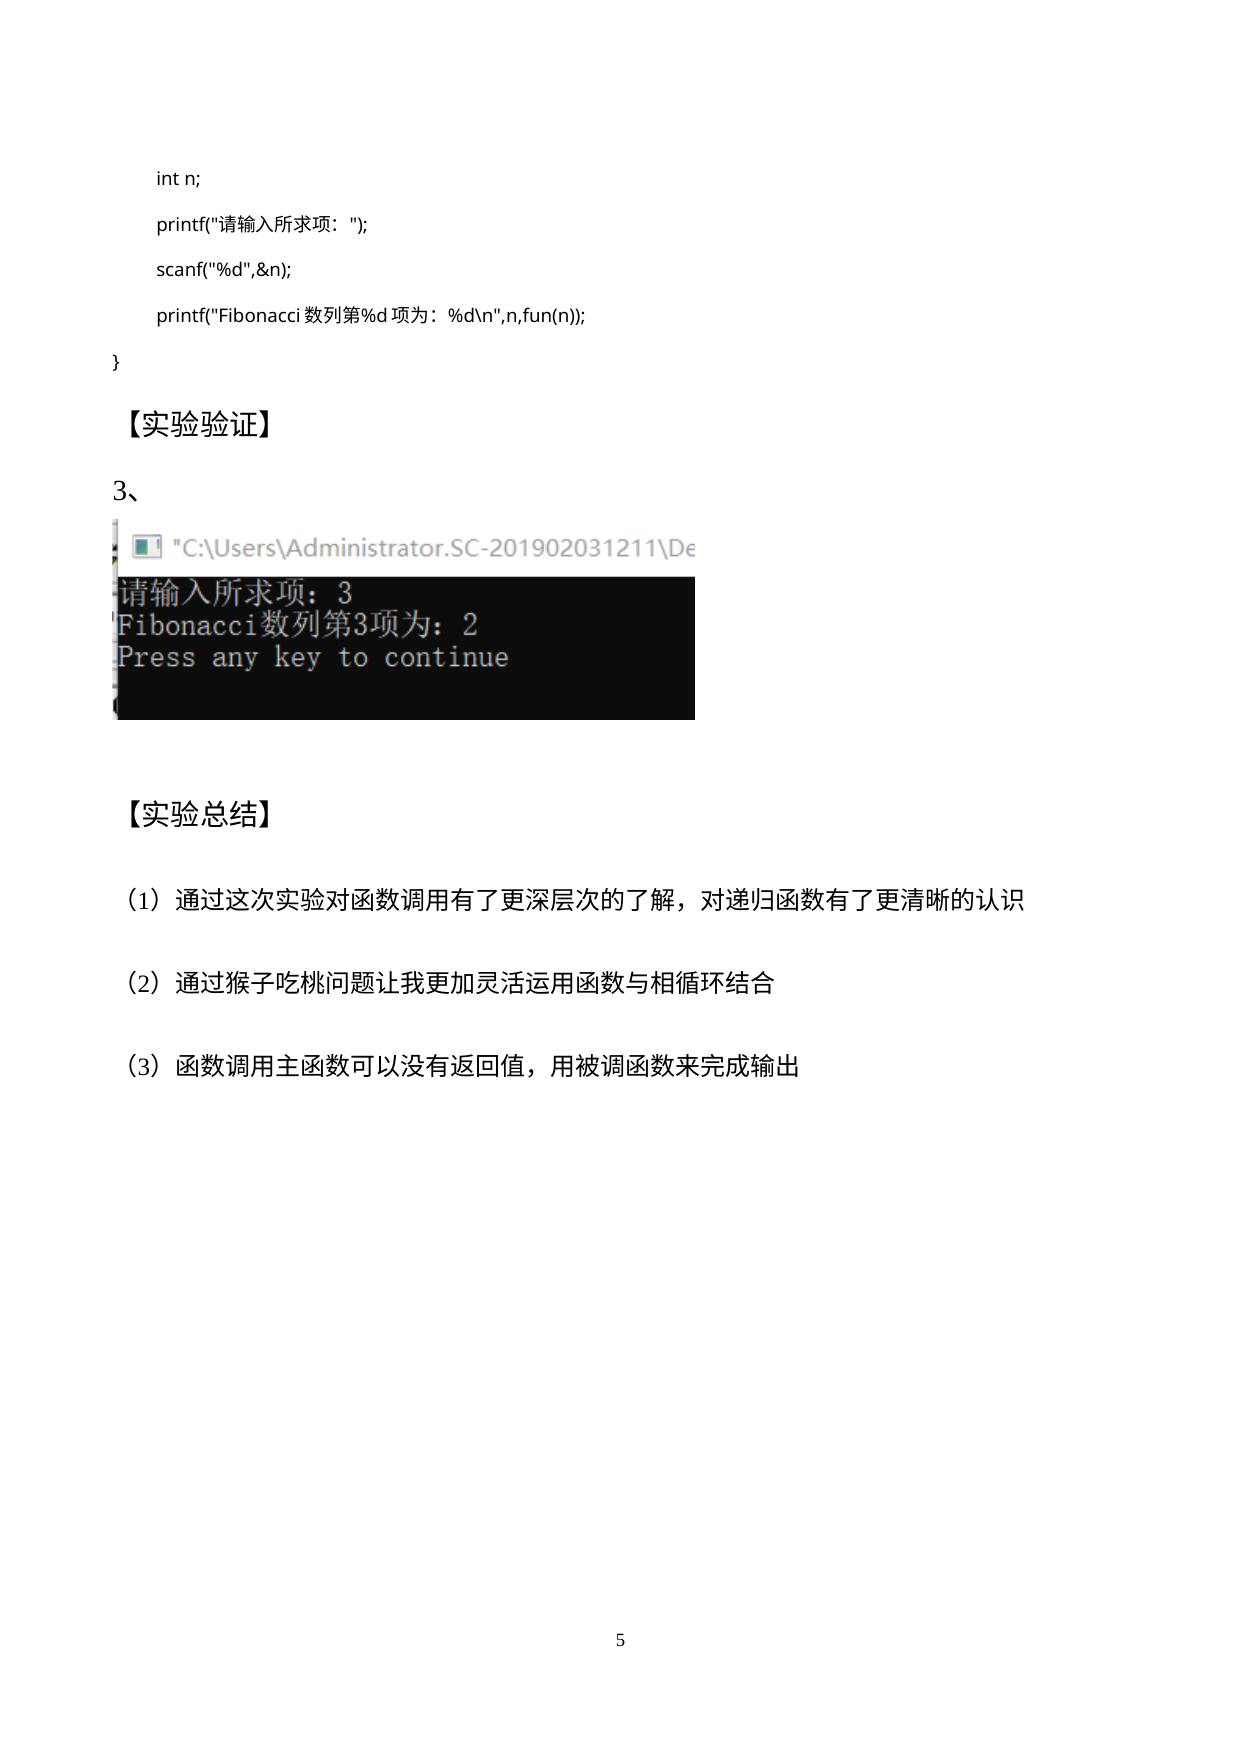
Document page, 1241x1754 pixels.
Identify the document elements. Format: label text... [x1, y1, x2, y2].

text 【实验验证】 [112, 390, 1128, 455]
text printf("请输入所求项："); [112, 207, 1128, 240]
text （3）函数调用主函数可以没有返回值，用被调函数来完成输出 [112, 1032, 1128, 1097]
text （1）通过这次实验对函数调用有了更深层次的了解，对递归函数有了更清晰的认识 [112, 866, 1128, 931]
text } [112, 344, 1128, 377]
text printf("Fibonacci数列第%d项为：%d\n",n,fun(n)); [112, 298, 1128, 331]
picture [112, 519, 695, 720]
text scanf("%d",&n); [112, 253, 1128, 286]
text 【实验总结】 [112, 780, 1128, 845]
text 3、 [112, 455, 1128, 520]
text （2）通过猴子吃桃问题让我更加灵活运用函数与相循环结合 [112, 949, 1128, 1014]
text int n; [112, 162, 1128, 194]
